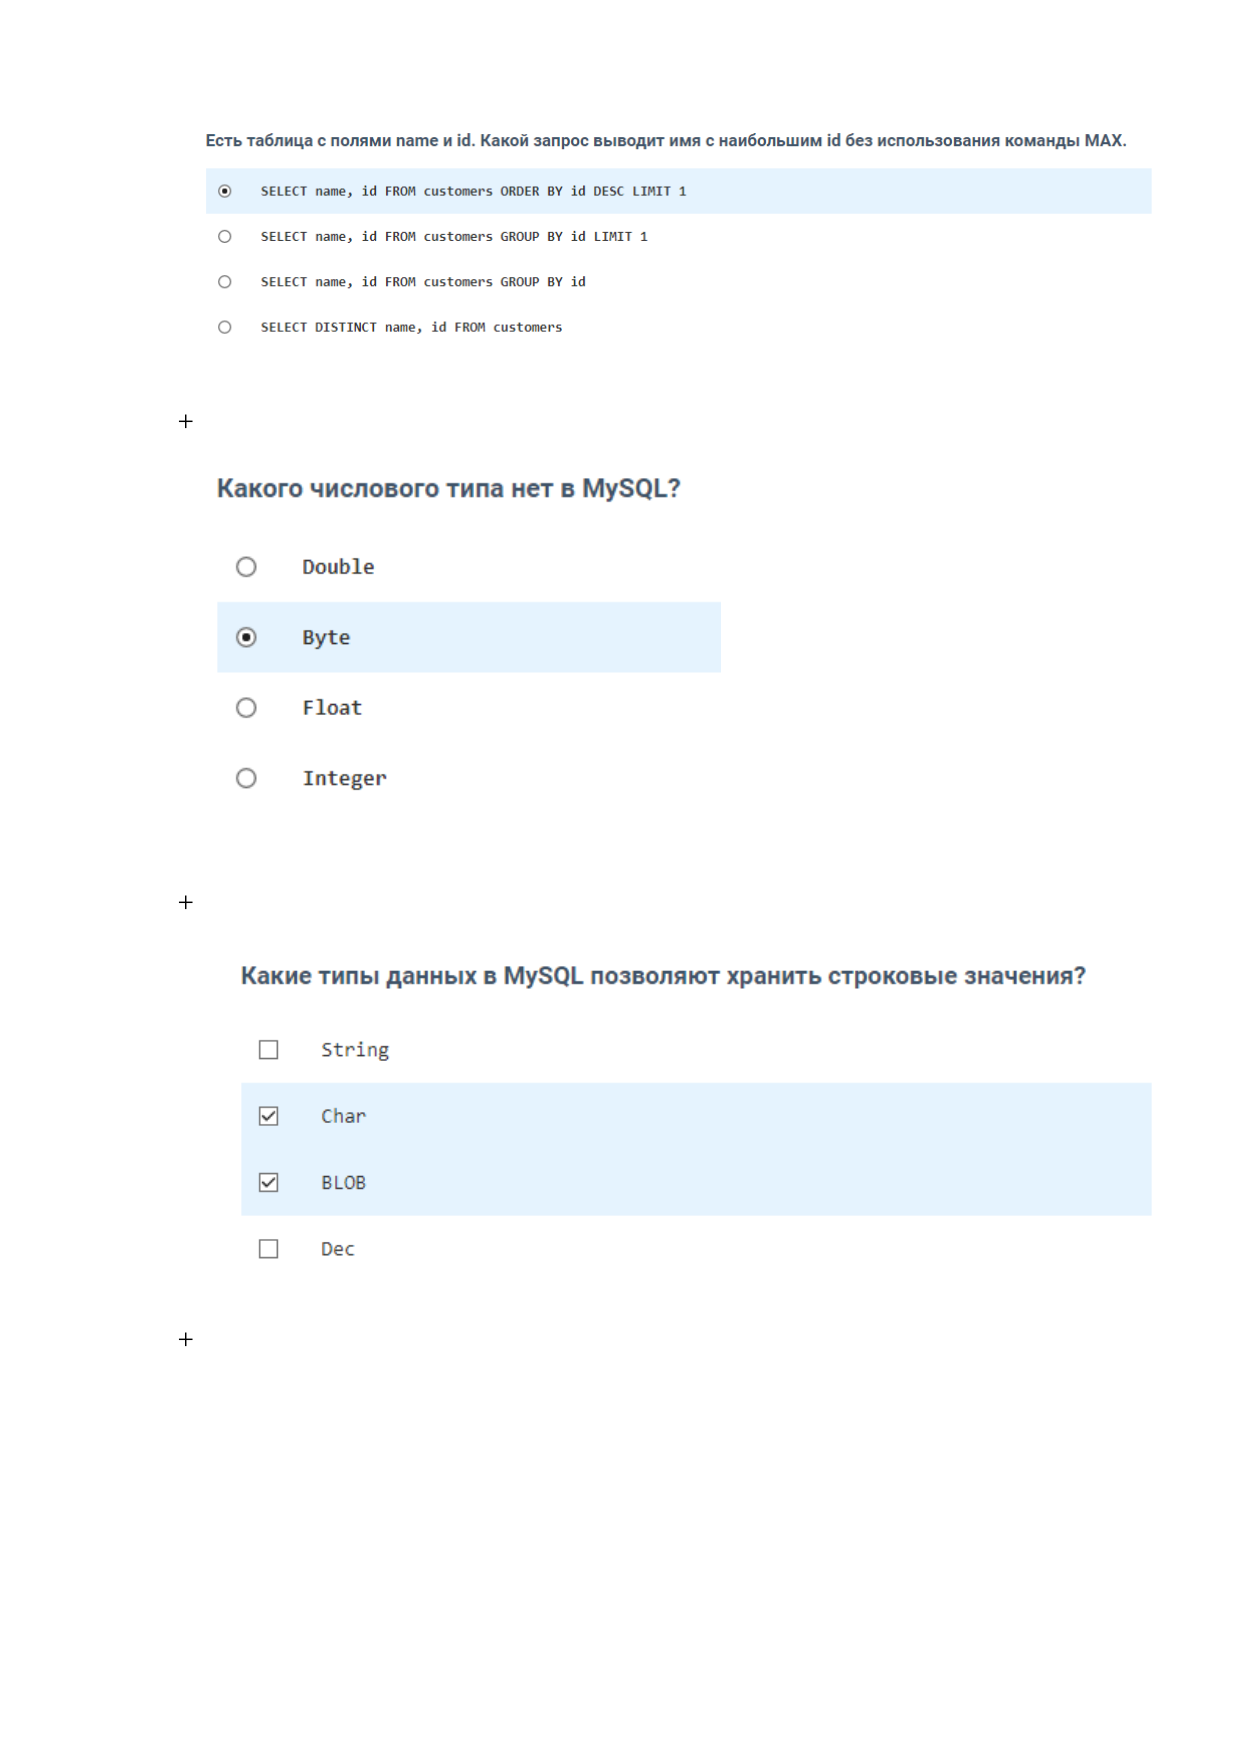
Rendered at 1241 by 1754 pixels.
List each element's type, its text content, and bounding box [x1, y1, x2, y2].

text + [177, 885, 1152, 918]
picture [177, 118, 1152, 379]
picture [177, 463, 721, 859]
text + [177, 1322, 1152, 1356]
text + [177, 404, 1152, 438]
picture [177, 944, 1152, 1297]
